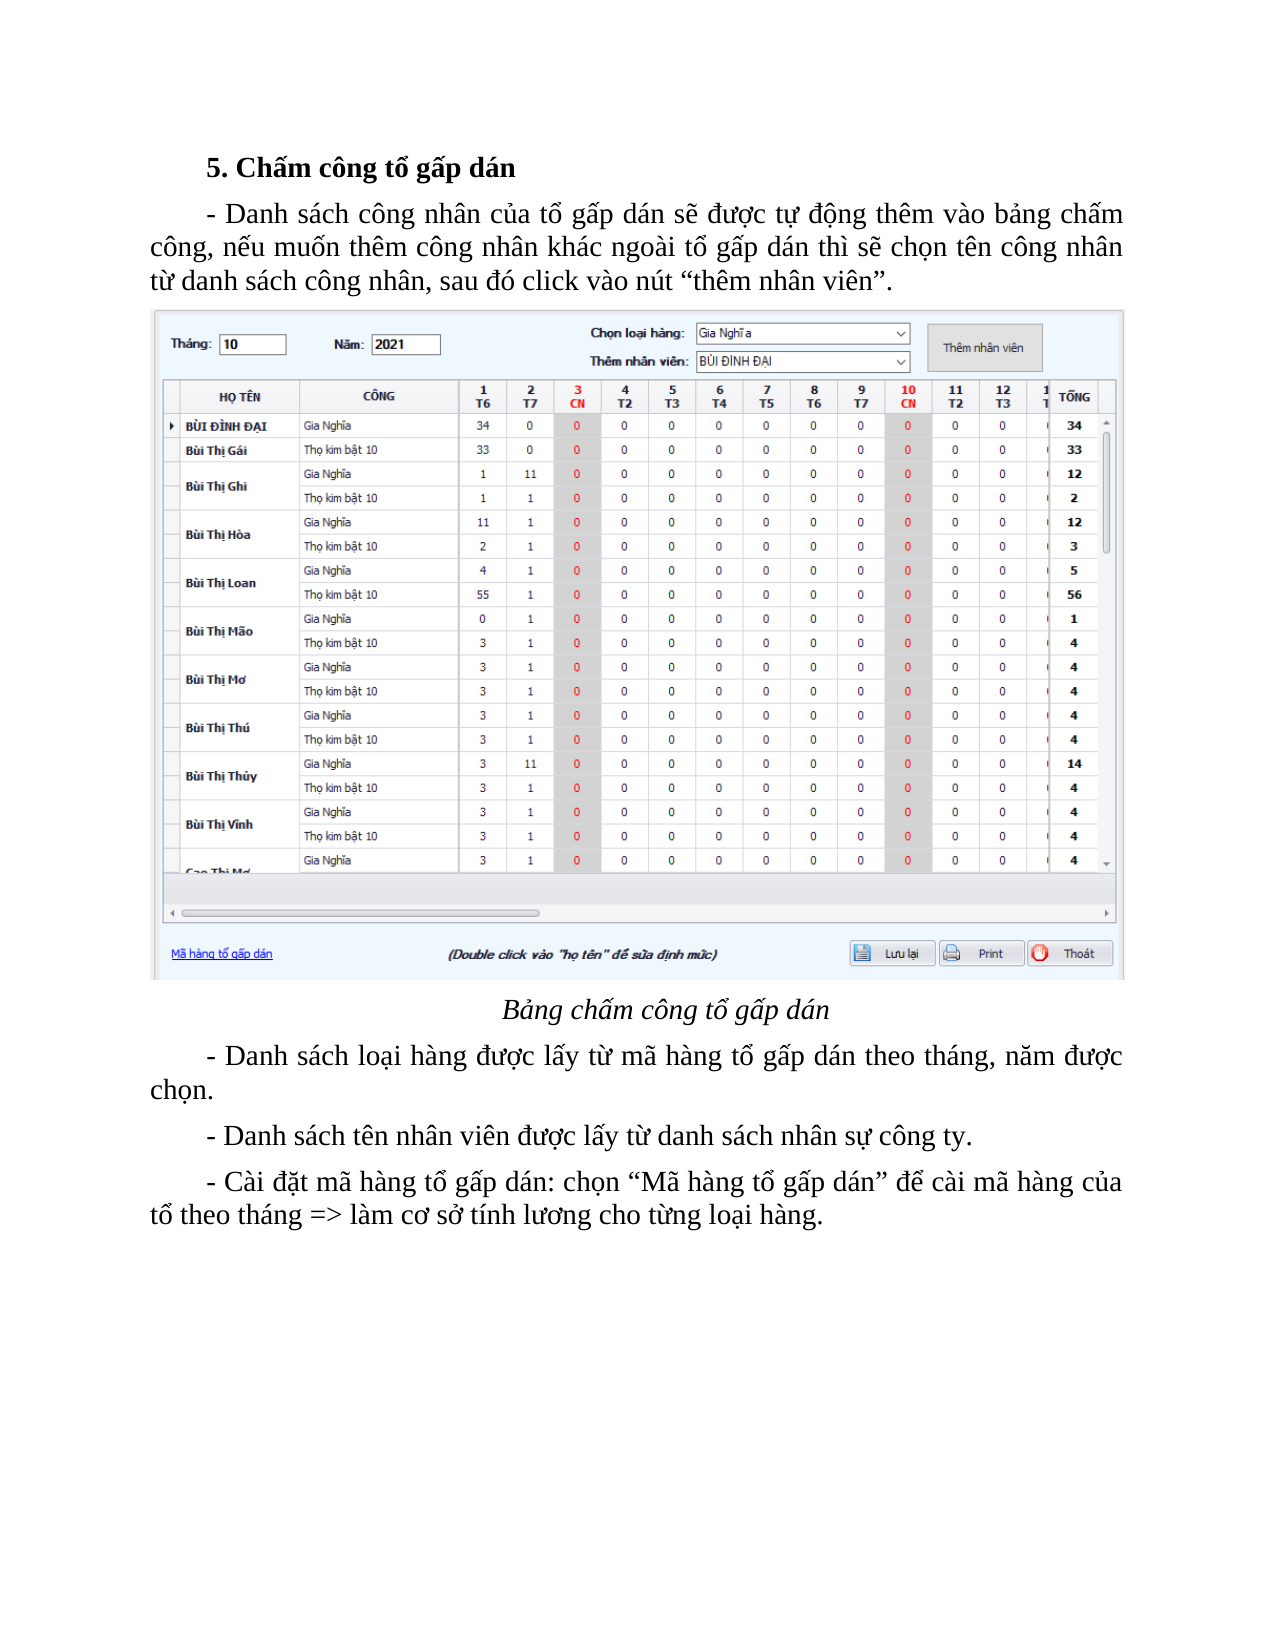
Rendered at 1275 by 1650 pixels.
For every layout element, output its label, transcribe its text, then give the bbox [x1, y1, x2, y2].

text - Cài đặt mã hàng tổ gấp dán: chọn “Mã hàng tổ gấp dán” để cài mã hàng của tổ theo tháng => làm cơ sở tính lương cho từng loại hàng. [150, 1164, 1125, 1231]
text 5. Chấm công tổ gấp dán [150, 150, 1125, 183]
text - Danh sách tên nhân viên được lấy từ danh sách nhân sự công ty. [150, 1118, 1125, 1151]
text - Danh sách loại hàng được lấy từ mã hàng tổ gấp dán theo tháng, năm được chọn. [150, 1038, 1125, 1105]
text - Danh sách công nhân của tổ gấp dán sẽ được tự động thêm vào bảng chấm công, nếu muốn thêm công nhân khác ngoài tổ gấp dán thì sẽ chọn tên công nhân từ danh sách công nhân, sau đó click vào nút “thêm nhân viên”. [150, 196, 1125, 297]
picture [150, 309, 1125, 980]
text Bảng chấm công tổ gấp dán [150, 992, 1125, 1026]
